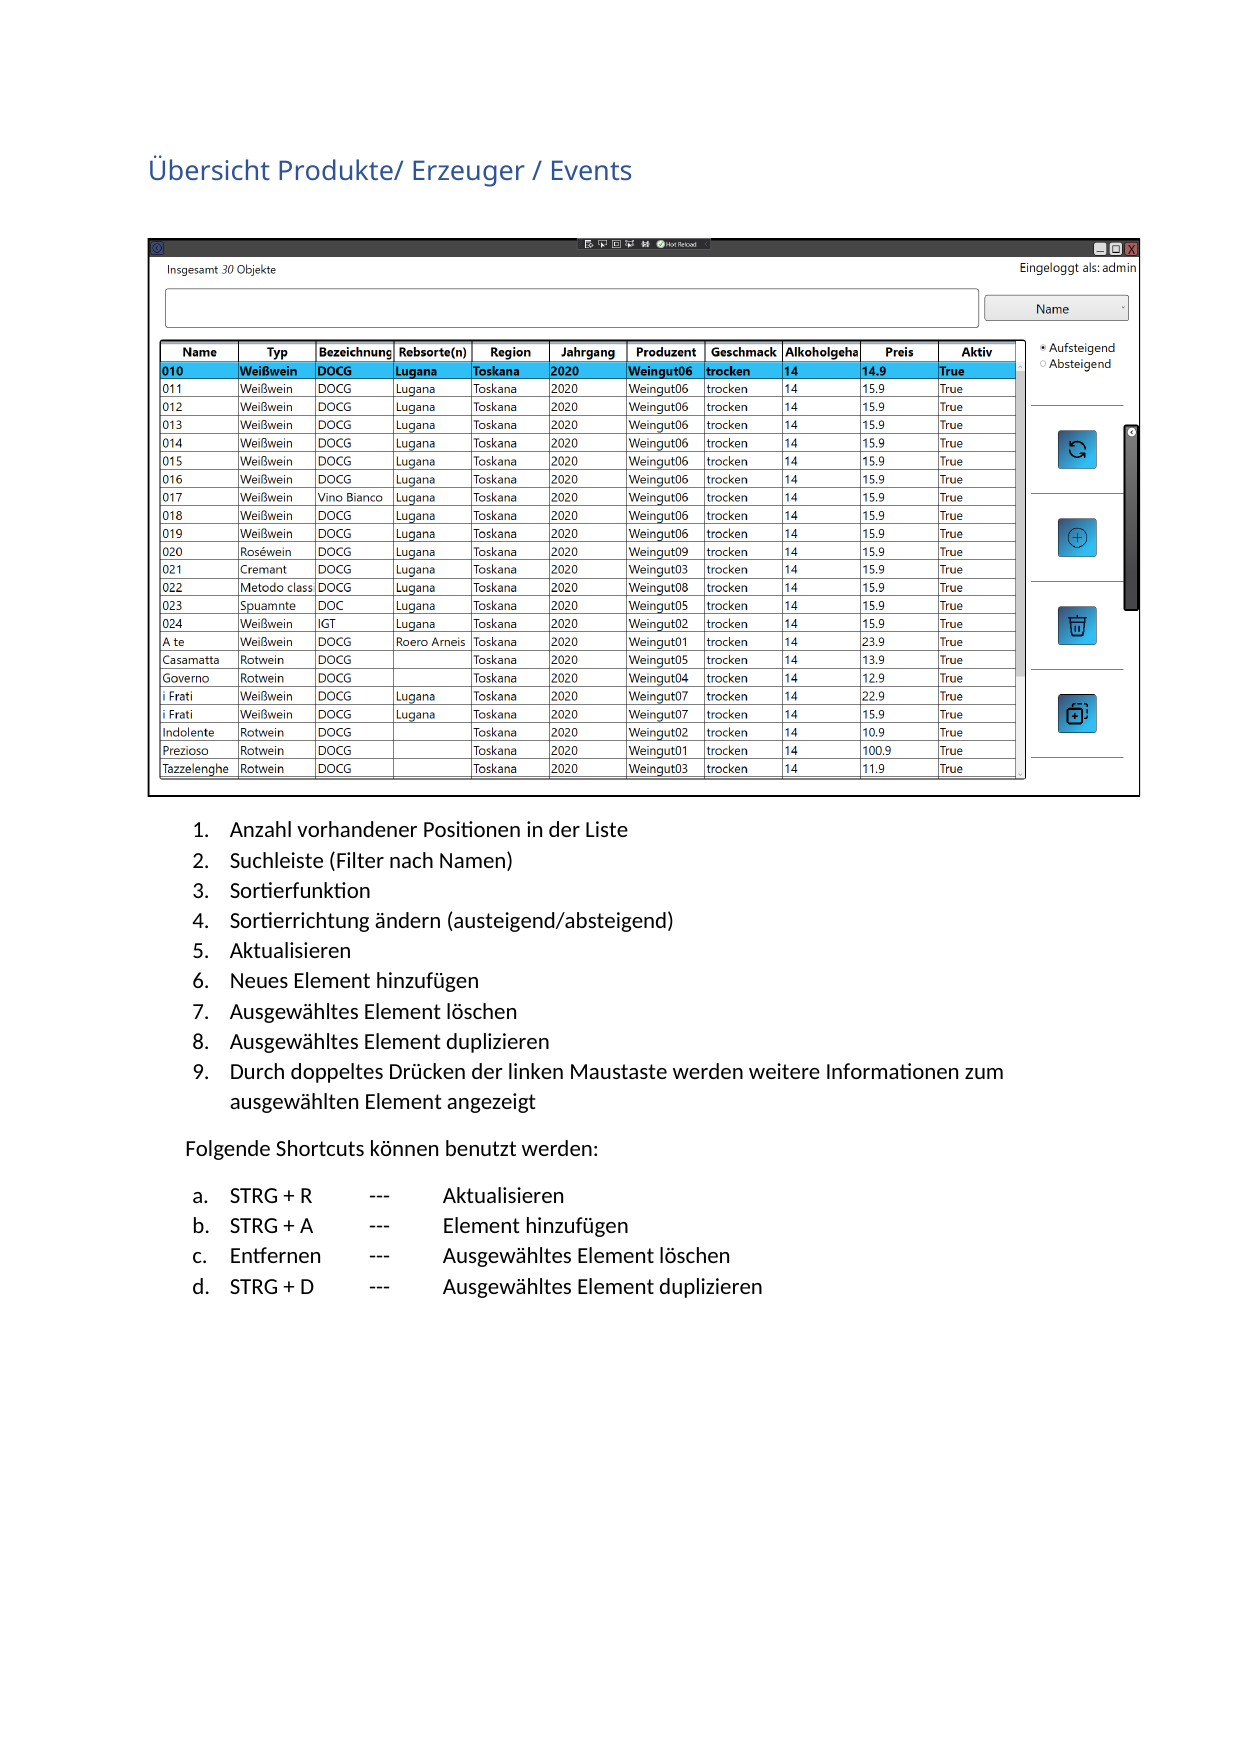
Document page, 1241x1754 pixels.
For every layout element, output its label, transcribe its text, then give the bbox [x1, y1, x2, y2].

list Anzahl vorhandener Positionen in der Liste [192, 816, 1093, 843]
list Sortierfunktion [192, 876, 1093, 904]
list Suchleiste (Filter nach Namen) [192, 846, 1093, 874]
text Folgende Shortcuts können benutzt werden: [185, 1134, 1093, 1162]
picture [147, 238, 1141, 797]
list STRG + D --- Ausgewähltes Element duplizieren [192, 1272, 1093, 1330]
list STRG + A --- Element hinzufügen [192, 1211, 1093, 1239]
list Aktualisieren [192, 936, 1093, 964]
list Entfernen --- Ausgewähltes Element löschen [192, 1242, 1093, 1269]
list Neues Element hinzufügen [192, 967, 1093, 994]
list STRG + R --- Aktualisieren [192, 1181, 1093, 1209]
list Ausgewähltes Element duplizieren [192, 1027, 1093, 1055]
list Sortierrichtung ändern (austeigend/absteigend) [192, 906, 1093, 934]
list Ausgewähltes Element löschen [192, 997, 1093, 1025]
subtitle Übersicht Produkte/ Erzeuger / Events [148, 152, 1093, 189]
list Durch doppeltes Drücken der linken Maustaste werden weitere Informationen zum ausgewählten Element angezeigt [192, 1057, 1093, 1115]
